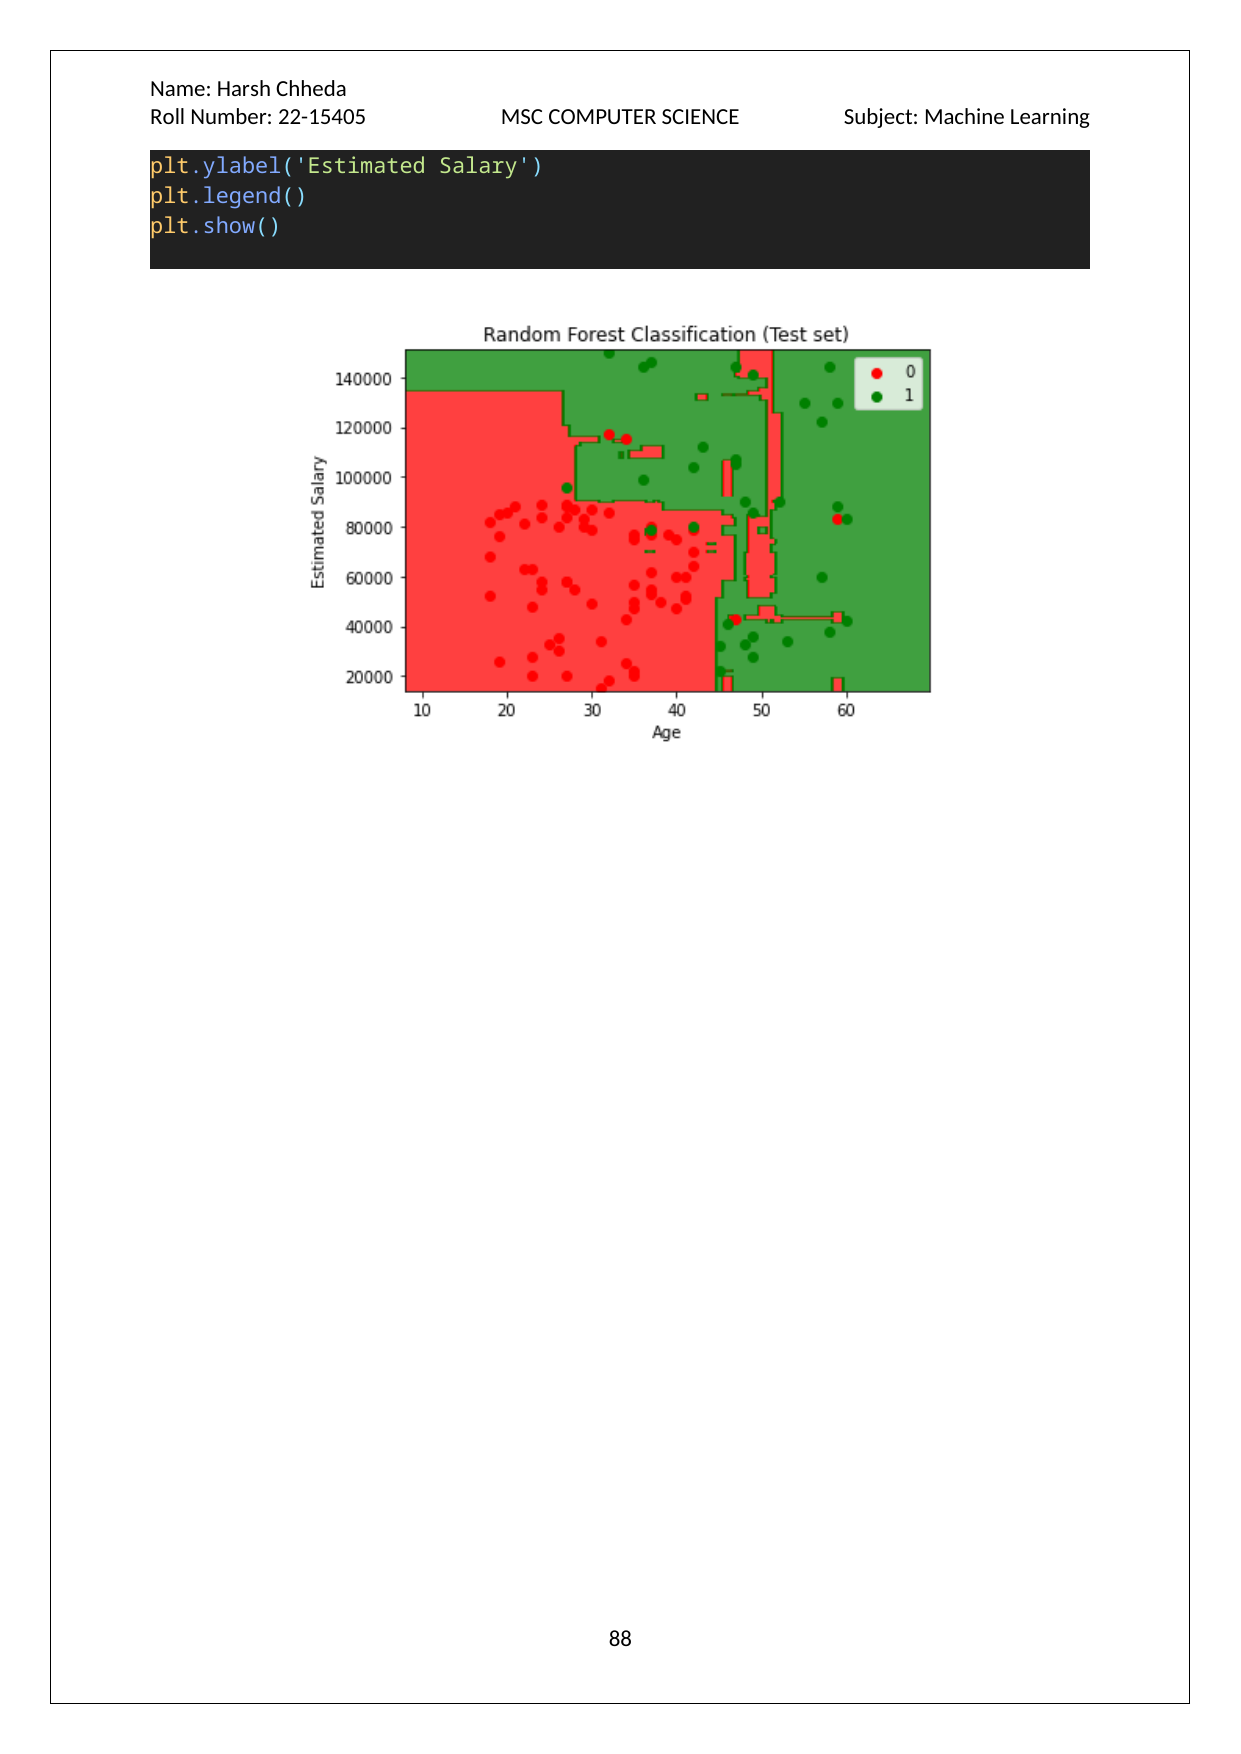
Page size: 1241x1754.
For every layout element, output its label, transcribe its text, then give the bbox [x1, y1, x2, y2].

text plt.ylabel('Estimated Salary') [150, 150, 1090, 180]
text plt.show() [150, 209, 1090, 239]
text plt.legend() [150, 180, 1090, 209]
picture [302, 316, 939, 751]
